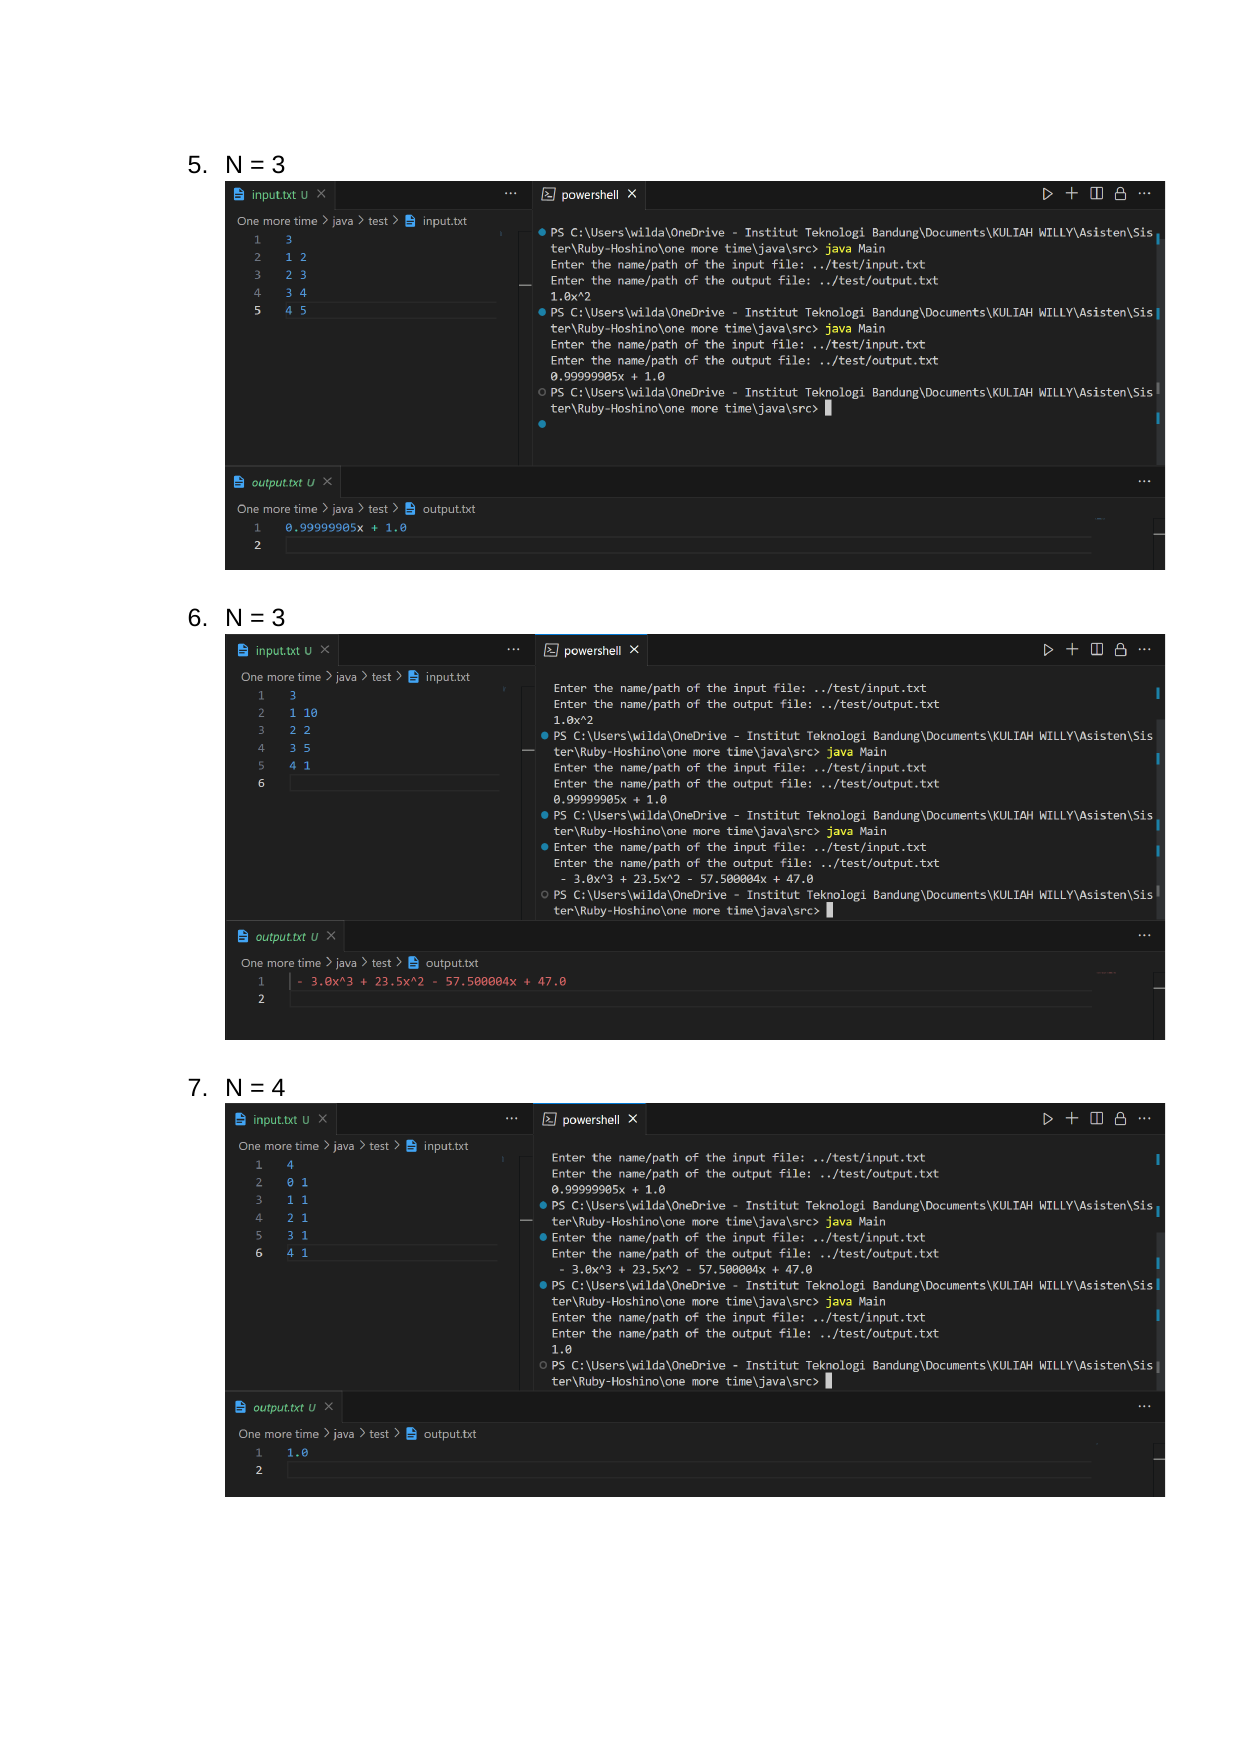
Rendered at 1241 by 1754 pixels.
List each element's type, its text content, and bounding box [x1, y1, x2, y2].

list N = 3 [187, 603, 1090, 632]
picture [225, 1103, 1166, 1497]
picture [225, 634, 1166, 1040]
picture [225, 181, 1166, 570]
list N = 4 [187, 1073, 1090, 1102]
list N = 3 [187, 150, 1090, 179]
